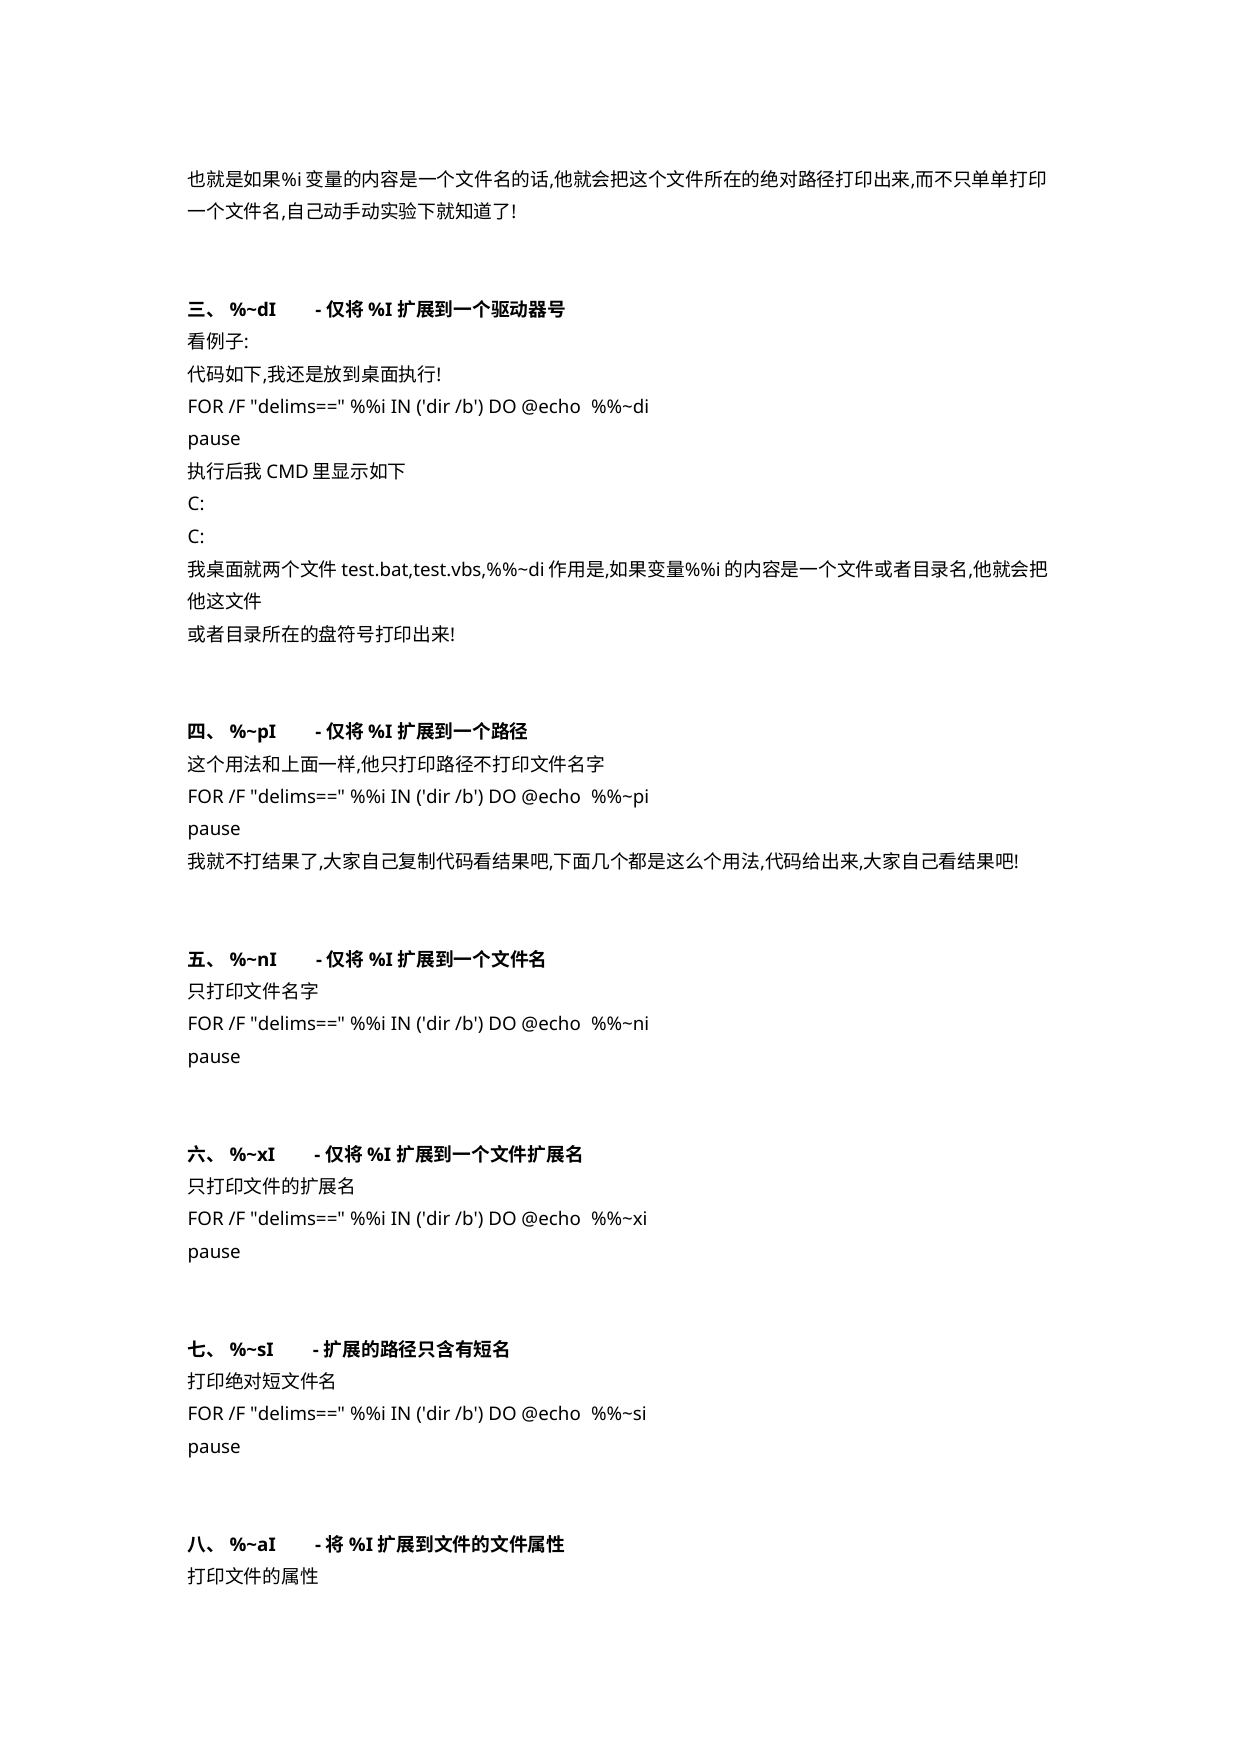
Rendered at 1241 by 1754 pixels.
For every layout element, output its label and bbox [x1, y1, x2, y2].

text [187, 162, 1053, 1592]
